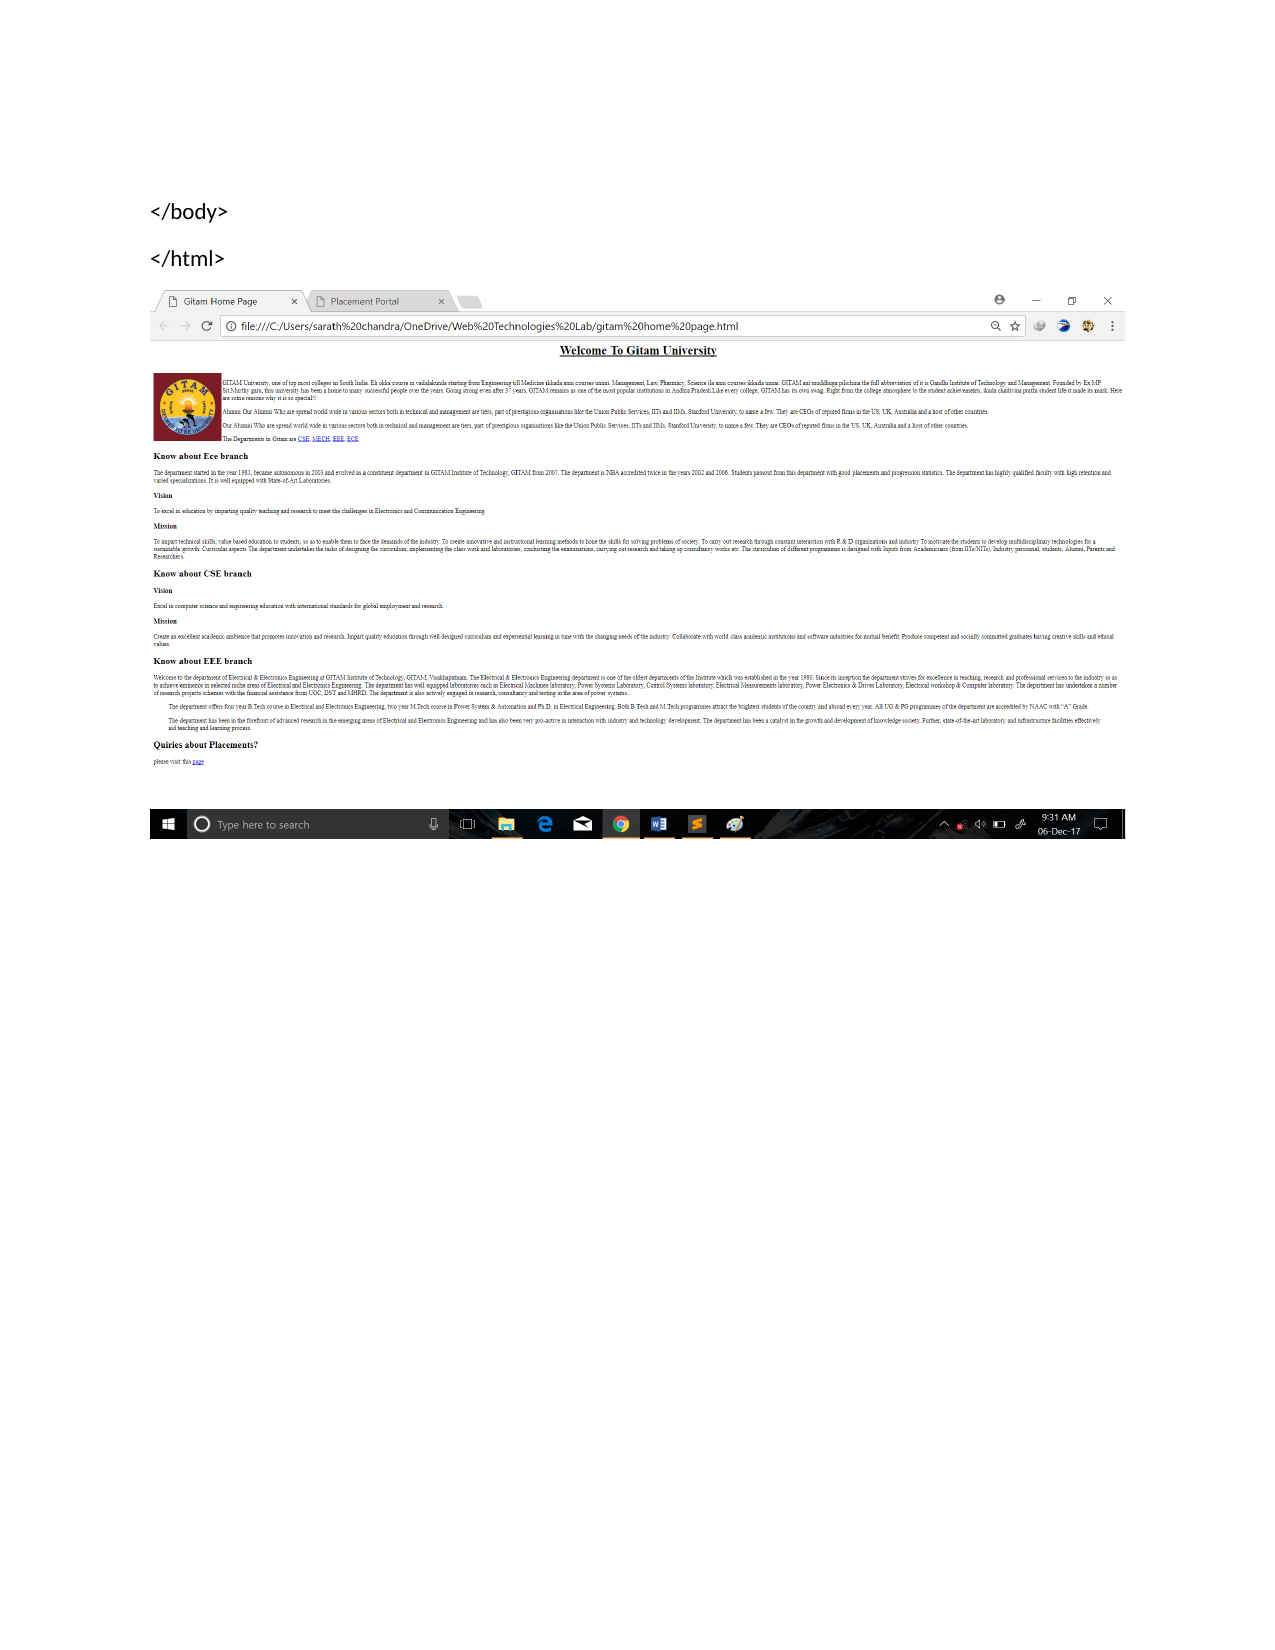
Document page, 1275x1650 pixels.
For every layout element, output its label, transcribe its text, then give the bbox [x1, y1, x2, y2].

text </html> [150, 244, 1125, 272]
text </body> [150, 197, 1125, 225]
picture [150, 290, 1125, 839]
